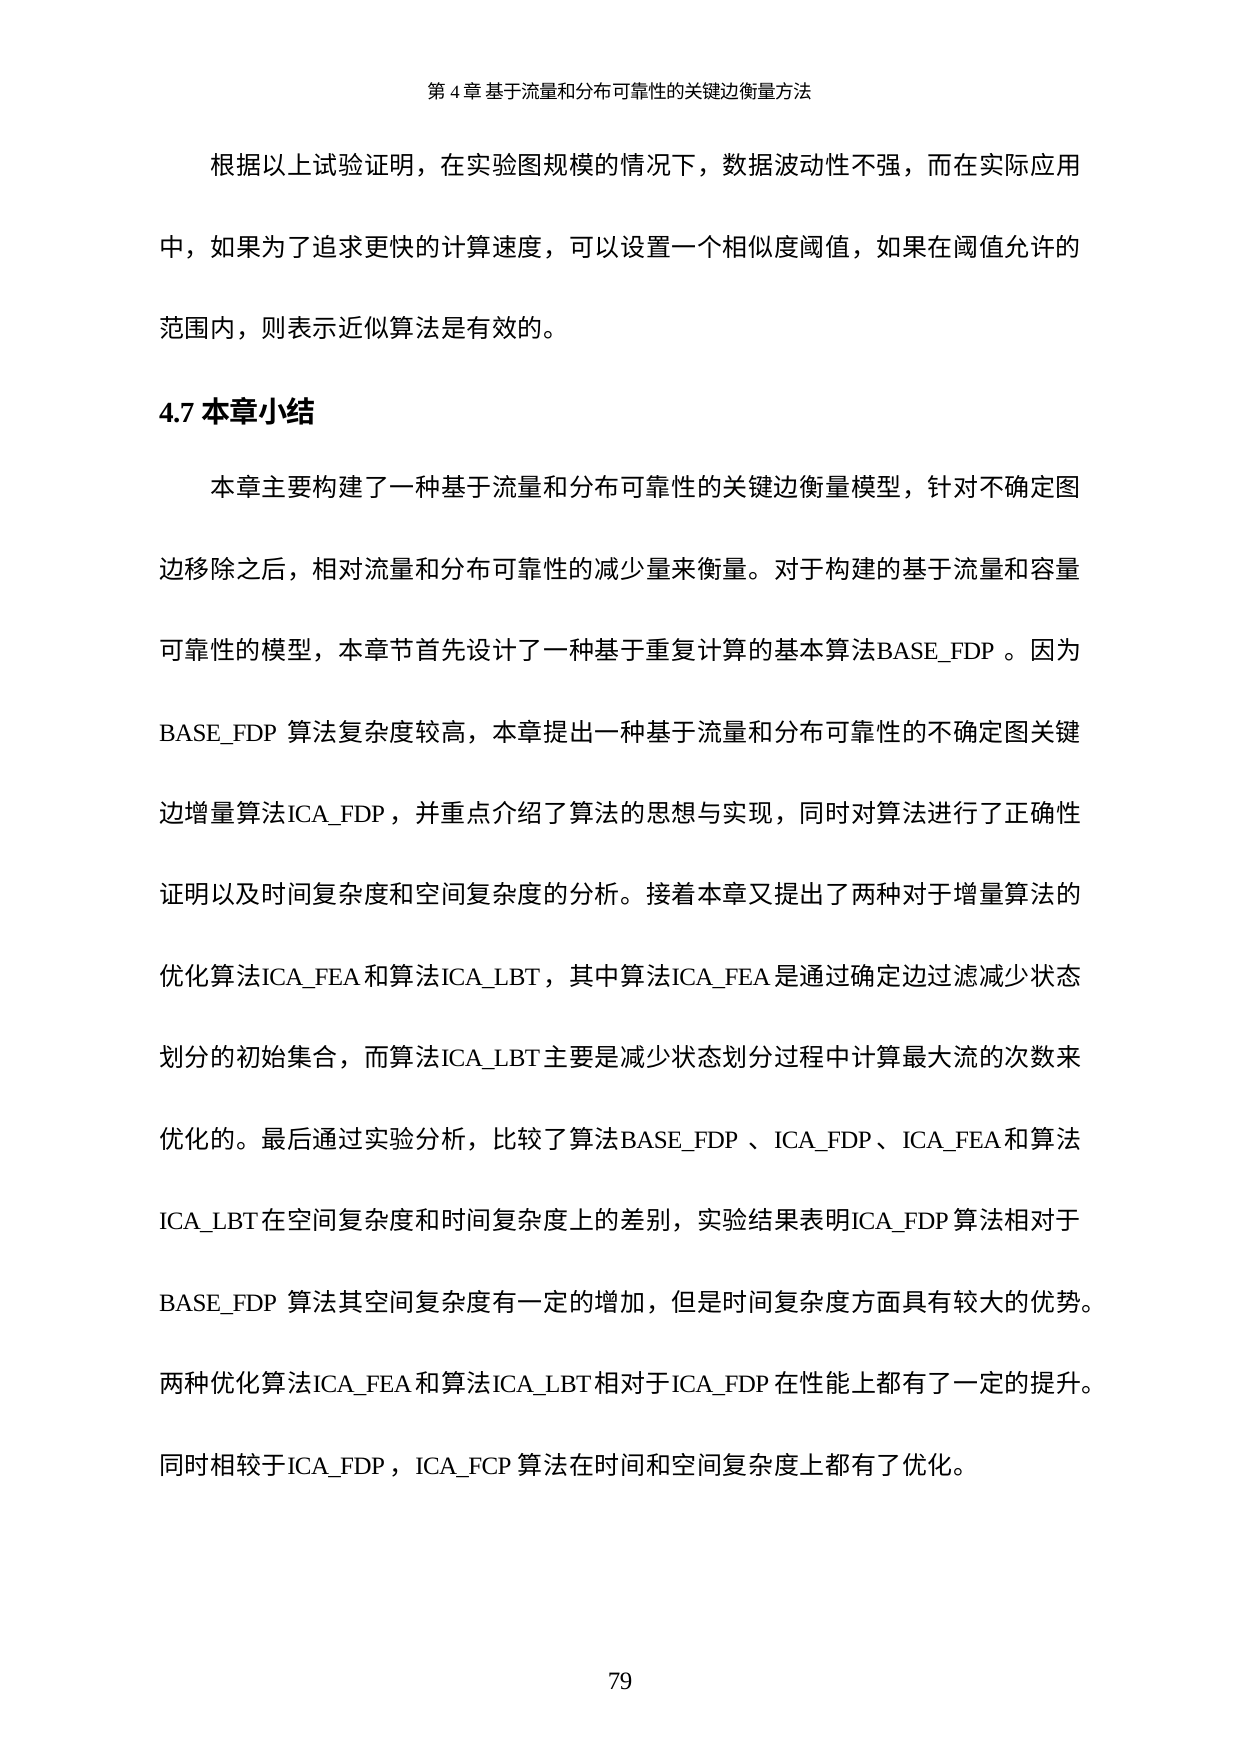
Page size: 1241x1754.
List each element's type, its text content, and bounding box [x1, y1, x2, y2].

text 根据以上试验证明，在实验图规模的情况下，数据波动性不强，而在实际应用中，如果为了追求更快的计算速度，可以设置一个相似度阈值，如果在阈值允许的范围内，则表示近似算法是有效的。 [159, 130, 1081, 361]
subtitle 4.7 本章小结 [159, 389, 1081, 431]
text 本章主要构建了一种基于流量和分布可靠性的关键边衡量模型，针对不确定图边移除之后，相对流量和分布可靠性的减少量来衡量。对于构建的基于流量和容量可靠性的模型，本章节首先设计了一种基于重复计算的基本算法BASE_FDP。因为BASE_FDP算法复杂度较高，本章提出一种基于流量和分布可靠性的不确定图关键边增量算法ICA_FDP，并重点介绍了算法的思想与实现，同时对算法进行了正确性证明以及时间复杂度和空间复杂度的分析。接着本章又提出了两种对于增量算法的优化算法ICA_FEA和算法ICA_LBT，其中算法ICA_FEA是通过确定边过滤减少状态划分的初始集合，而算法ICA_LBT主要是减少状态划分过程中计算最大流的次数来优化的。最后通过实验分析，比较了算法BASE_FDP、ICA_FDP、ICA_FEA和算法ICA_LBT在空间复杂度和时间复杂度上的差别，实验结果表明ICA_FDP算法相对于BASE_FDP算法其空间复杂度有一定的增加，但是时间复杂度方面具有较大的优势。两种优化算法ICA_FEA和算法ICA_LBT相对于ICA_FDP在性能上都有了一定的提升。同时相较于ICA_FDP，ICA_FCP算法在时间和空间复杂度上都有了优化。 [159, 452, 1081, 1497]
